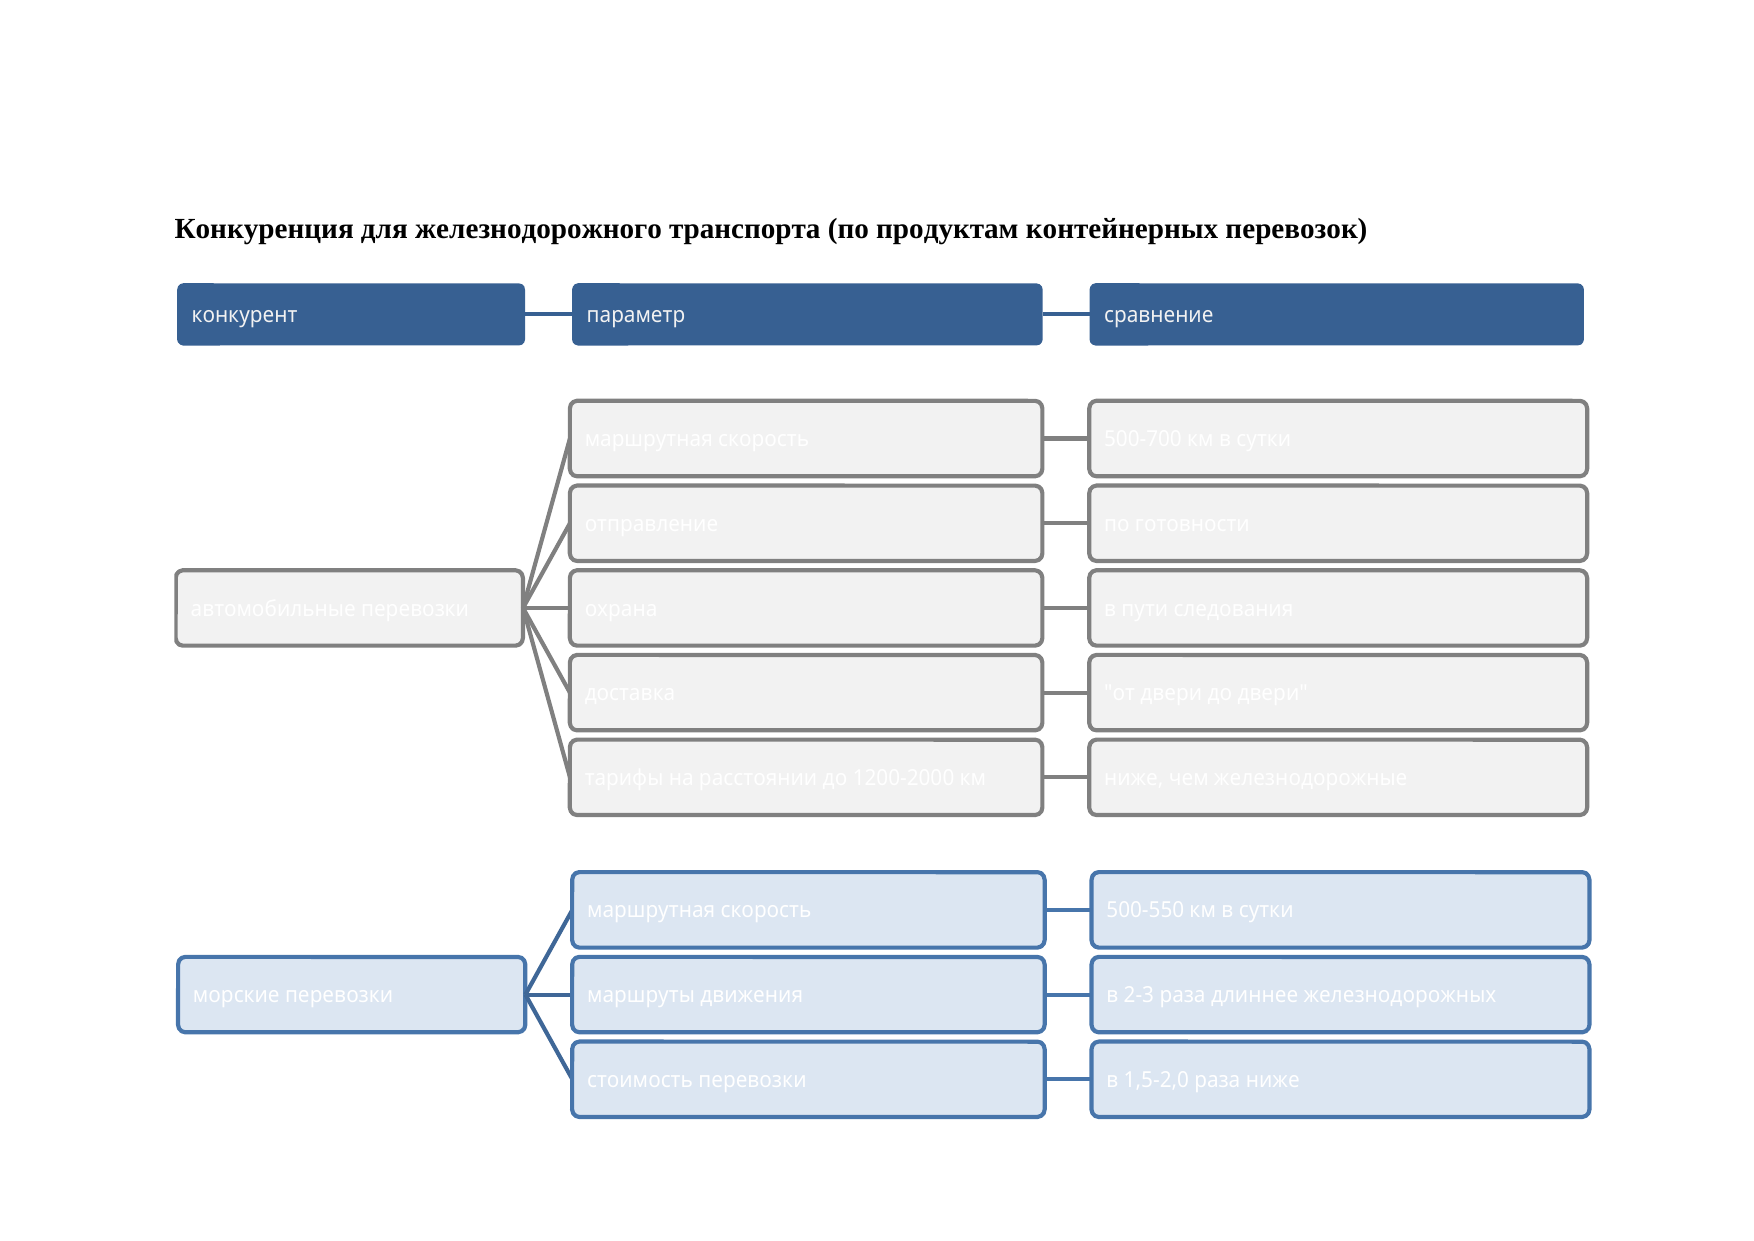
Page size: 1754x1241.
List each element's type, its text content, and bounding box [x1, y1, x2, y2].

text Конкуренция для железнодорожного транспорта (по продуктам контейнерных перевозок) [118, 211, 1636, 244]
